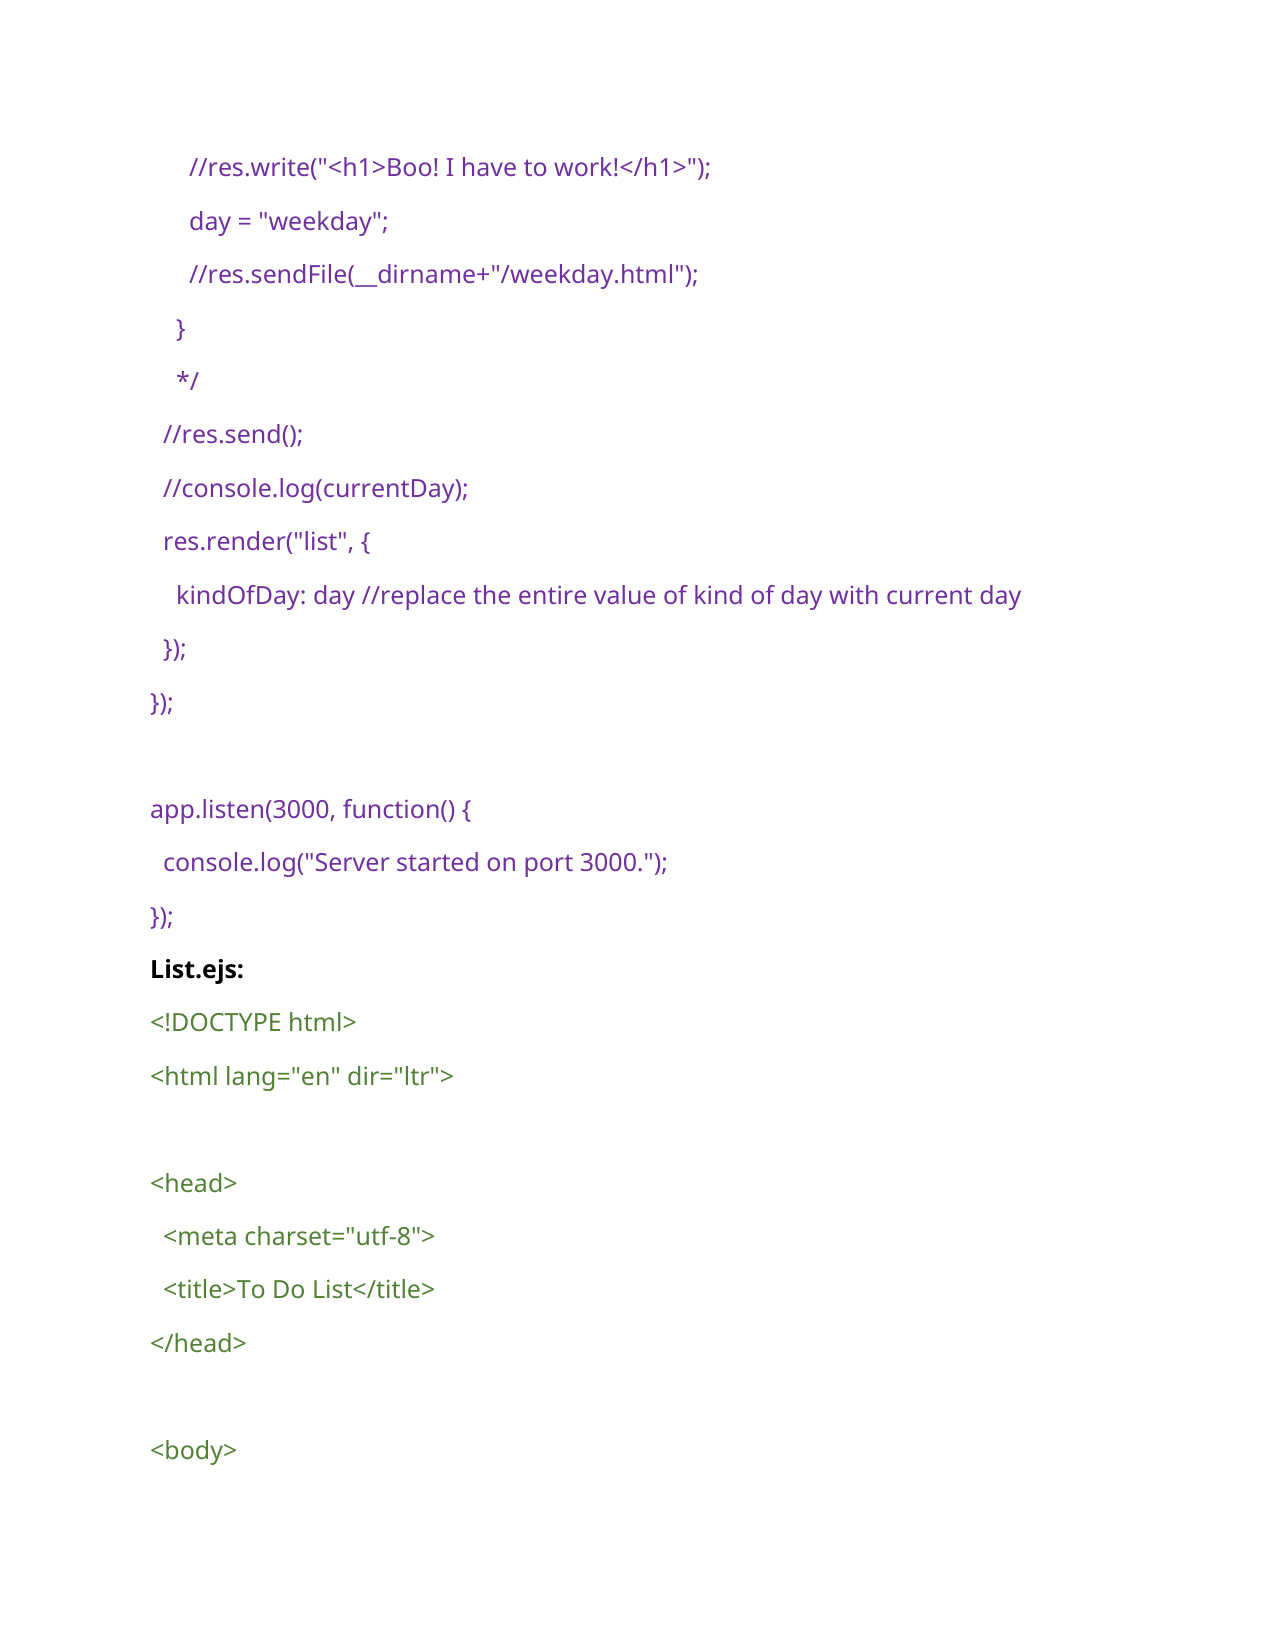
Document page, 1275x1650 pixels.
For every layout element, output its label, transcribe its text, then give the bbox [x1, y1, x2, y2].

text //res.write("<h1>Boo! I have to work!</h1>"); [150, 150, 1125, 184]
text day = "weekday"; [150, 203, 1125, 237]
text }); [150, 684, 1125, 718]
text <!DOCTYPE html> [150, 1005, 1125, 1039]
text app.listen(3000, function() { [150, 791, 1125, 825]
text kindOfDay: day //replace the entire value of kind of day with current day [150, 577, 1125, 612]
text res.render("list", { [150, 524, 1125, 558]
text <title>To Do List</title> [150, 1272, 1125, 1306]
text </head> [150, 1326, 1125, 1360]
text } [150, 310, 1125, 344]
text <body> [150, 1432, 1125, 1467]
text <html lang="en" dir="ltr"> [150, 1058, 1125, 1092]
text console.log("Server started on port 3000."); [150, 845, 1125, 879]
text //console.log(currentDay); [150, 471, 1125, 505]
text <meta charset="utf-8"> [150, 1219, 1125, 1253]
text List.ejs: [150, 952, 1125, 986]
text //res.send(); [150, 417, 1125, 451]
text */ [150, 364, 1125, 398]
text <head> [150, 1165, 1125, 1199]
text }); [150, 631, 1125, 665]
text }); [150, 898, 1125, 932]
text //res.sendFile(__dirname+"/weekday.html"); [150, 257, 1125, 291]
